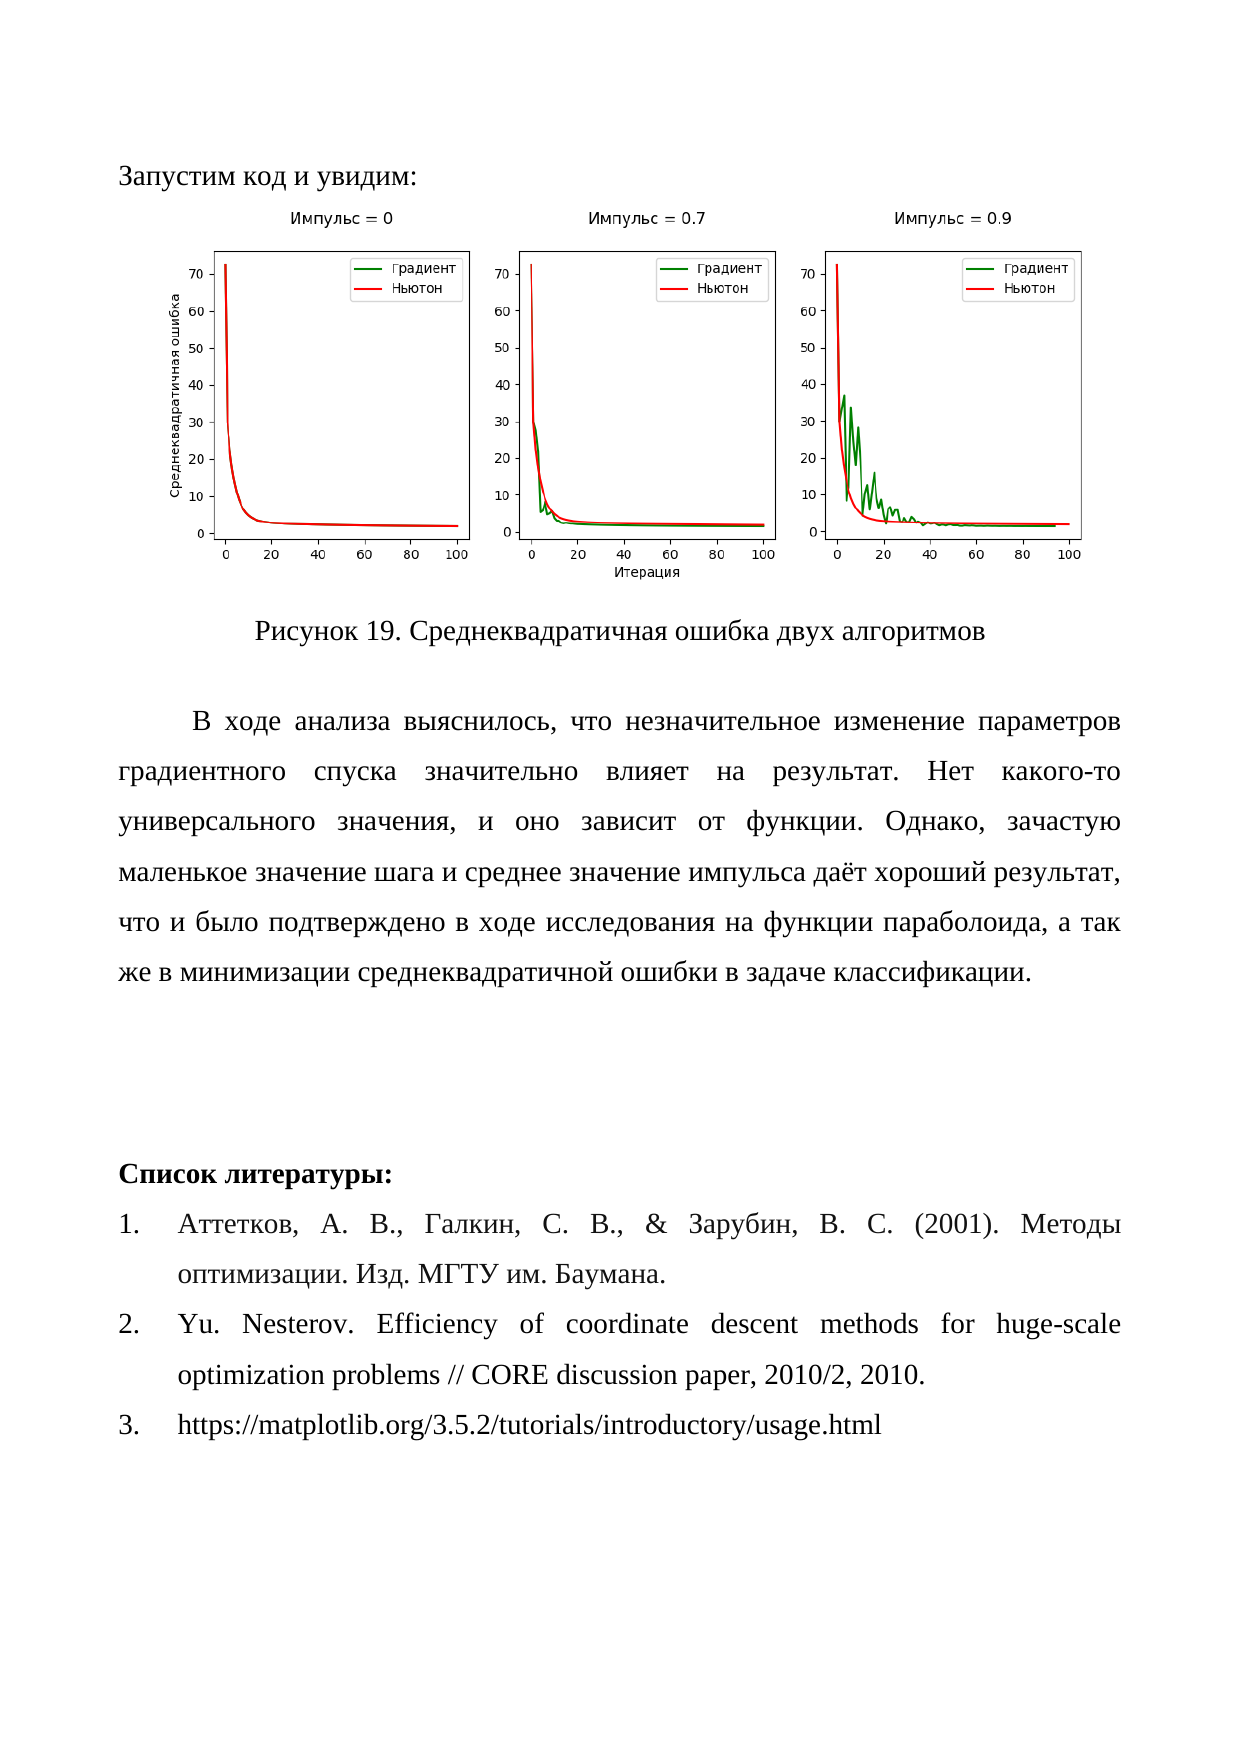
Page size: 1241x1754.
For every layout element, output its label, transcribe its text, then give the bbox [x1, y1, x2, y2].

text Список литературы: [118, 1156, 1122, 1189]
list Yu. Nesterov. Efficiency of coordinate descent methods for huge-scale optimization problems // CORE discussion paper, 2010/2, 2010. [118, 1307, 1122, 1391]
list Рисунок 19. Среднеквадратичная ошибка двух алгоритмов [118, 580, 1122, 647]
picture [118, 208, 1123, 580]
list Запустим код и увидим: [118, 158, 1122, 191]
list https://matplotlib.org/3.5.2/tutorials/introductory/usage.html [118, 1407, 1122, 1441]
list Аттетков, А. В., Галкин, С. В., & Зарубин, В. С. (2001). Методы оптимизации. Изд. МГТУ им. Баумана. [118, 1206, 1122, 1290]
list В ходе анализа выяснилось, что незначительное изменение параметров градиентного спуска значительно влияет на результат. Нет какого-то универсального значения, и оно зависит от функции. Однако, зачастую маленькое значение шага и среднее значение импульса даёт хороший результат, что и было подтверждено в ходе исследования на функции параболоида, а так же в минимизации среднеквадратичной ошибки в задаче классификации. [118, 703, 1122, 988]
